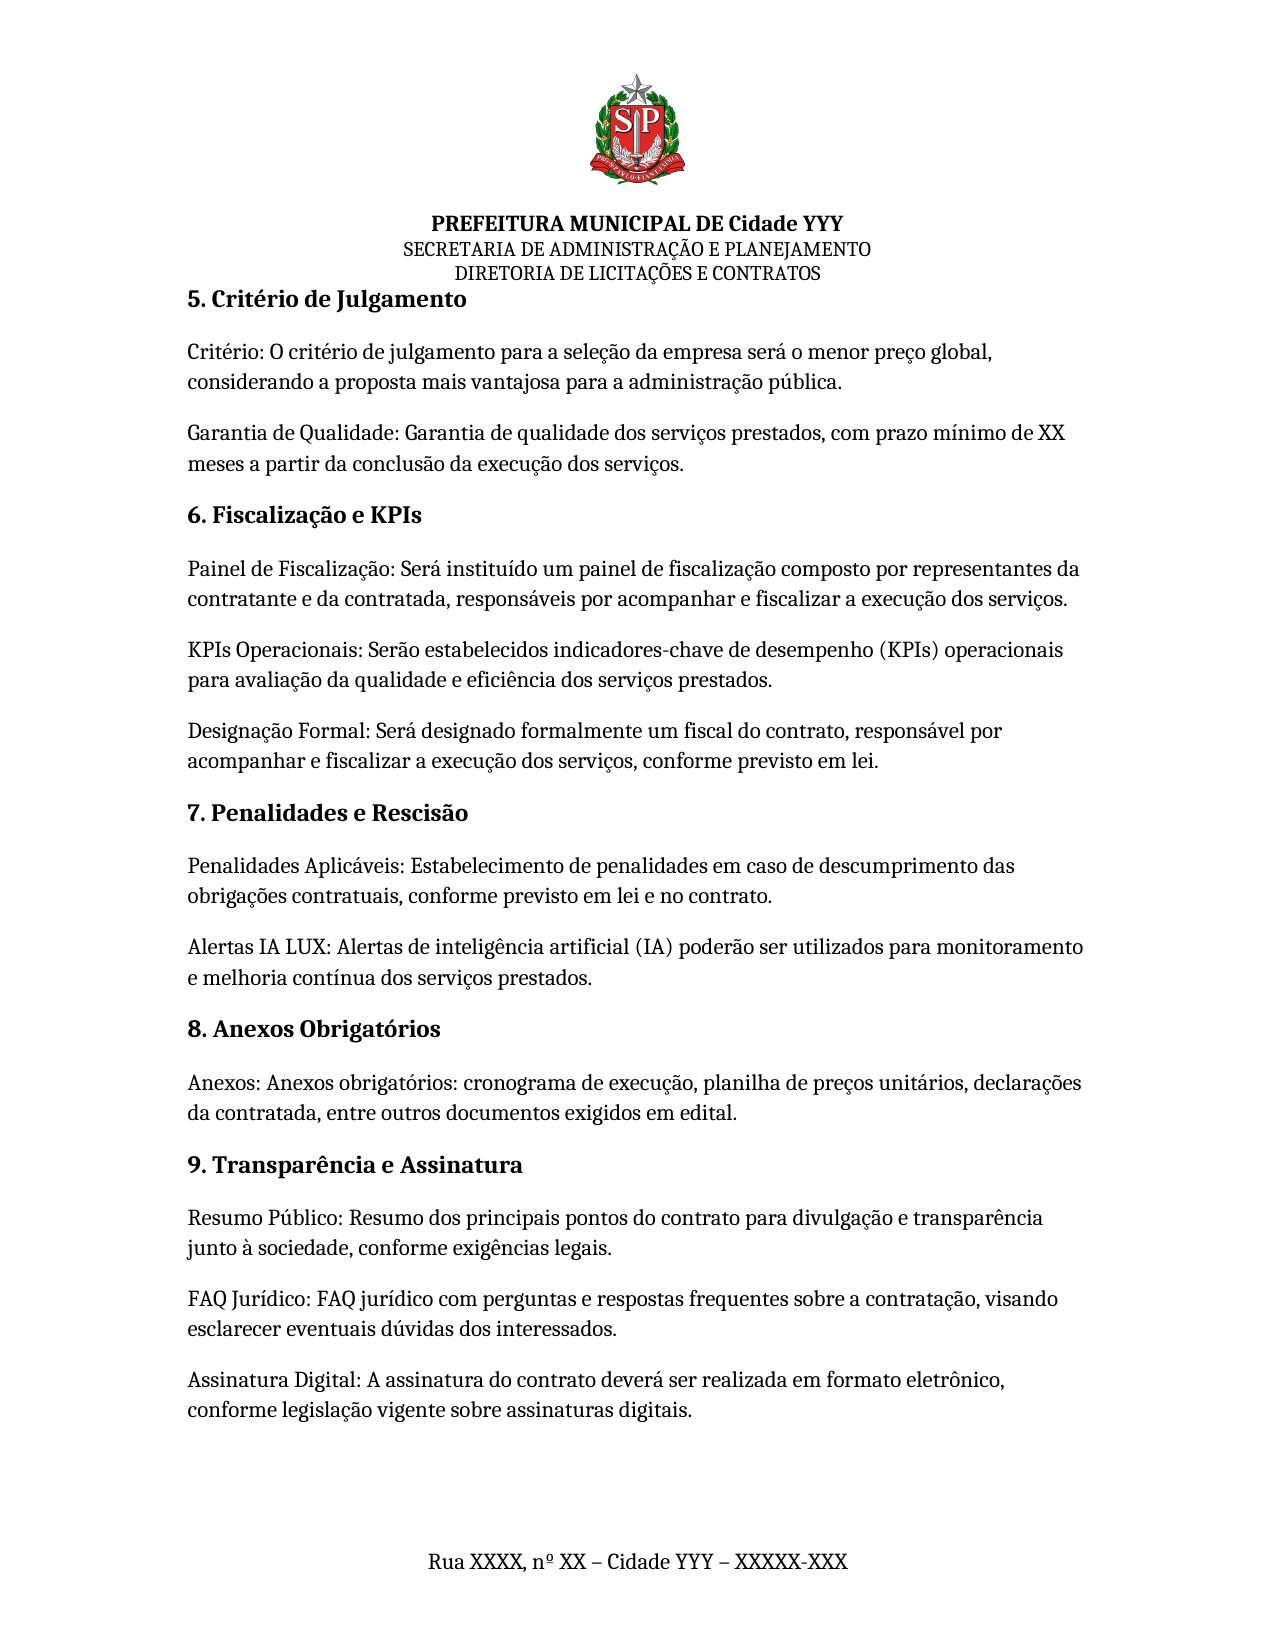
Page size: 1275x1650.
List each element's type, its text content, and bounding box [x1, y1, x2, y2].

text 9. Transparência e Assinatura [187, 1151, 1087, 1179]
text Alertas IA LUX: Alertas de inteligência artificial (IA) poderão ser utilizados para monitoramento e melhoria contínua dos serviços prestados. [187, 934, 1087, 991]
text Critério: O critério de julgamento para a seleção da empresa será o menor preço global, considerando a proposta mais vantajosa para a administração pública. [187, 339, 1087, 396]
text 8. Anexos Obrigatórios [187, 1015, 1087, 1044]
text Garantia de Qualidade: Garantia de qualidade dos serviços prestados, com prazo mínimo de XX meses a partir da conclusão da execução dos serviços. [187, 420, 1087, 477]
text KPIs Operacionais: Serão estabelecidos indicadores-chave de desempenho (KPIs) operacionais para avaliação da qualidade e eficiência dos serviços prestados. [187, 637, 1087, 693]
picture [590, 74, 685, 185]
text Penalidades Aplicáveis: Estabelecimento de penalidades em caso de descumprimento das obrigações contratuais, conforme previsto em lei e no contrato. [187, 853, 1087, 909]
text Painel de Fiscalização: Será instituído um painel de fiscalização composto por representantes da contratante e da contratada, responsáveis por acompanhar e fiscalizar a execução dos serviços. [187, 555, 1087, 612]
text 6. Fiscalização e KPIs [187, 501, 1087, 530]
text Designação Formal: Será designado formalmente um fiscal do contrato, responsável por acompanhar e fiscalizar a execução dos serviços, conforme previsto em lei. [187, 718, 1087, 774]
text FAQ Jurídico: FAQ jurídico com perguntas e respostas frequentes sobre a contratação, visando esclarecer eventuais dúvidas dos interessados. [187, 1286, 1087, 1342]
text 5. Critério de Julgamento [187, 285, 1087, 314]
text Anexos: Anexos obrigatórios: cronograma de execução, planilha de preços unitários, declarações da contratada, entre outros documentos exigidos em edital. [187, 1069, 1087, 1126]
text Resumo Público: Resumo dos principais pontos do contrato para divulgação e transparência junto à sociedade, conforme exigências legais. [187, 1204, 1087, 1261]
text 7. Penalidades e Rescisão [187, 799, 1087, 828]
text Assinatura Digital: A assinatura do contrato deverá ser realizada em formato eletrônico, conforme legislação vigente sobre assinaturas digitais. [187, 1367, 1087, 1423]
